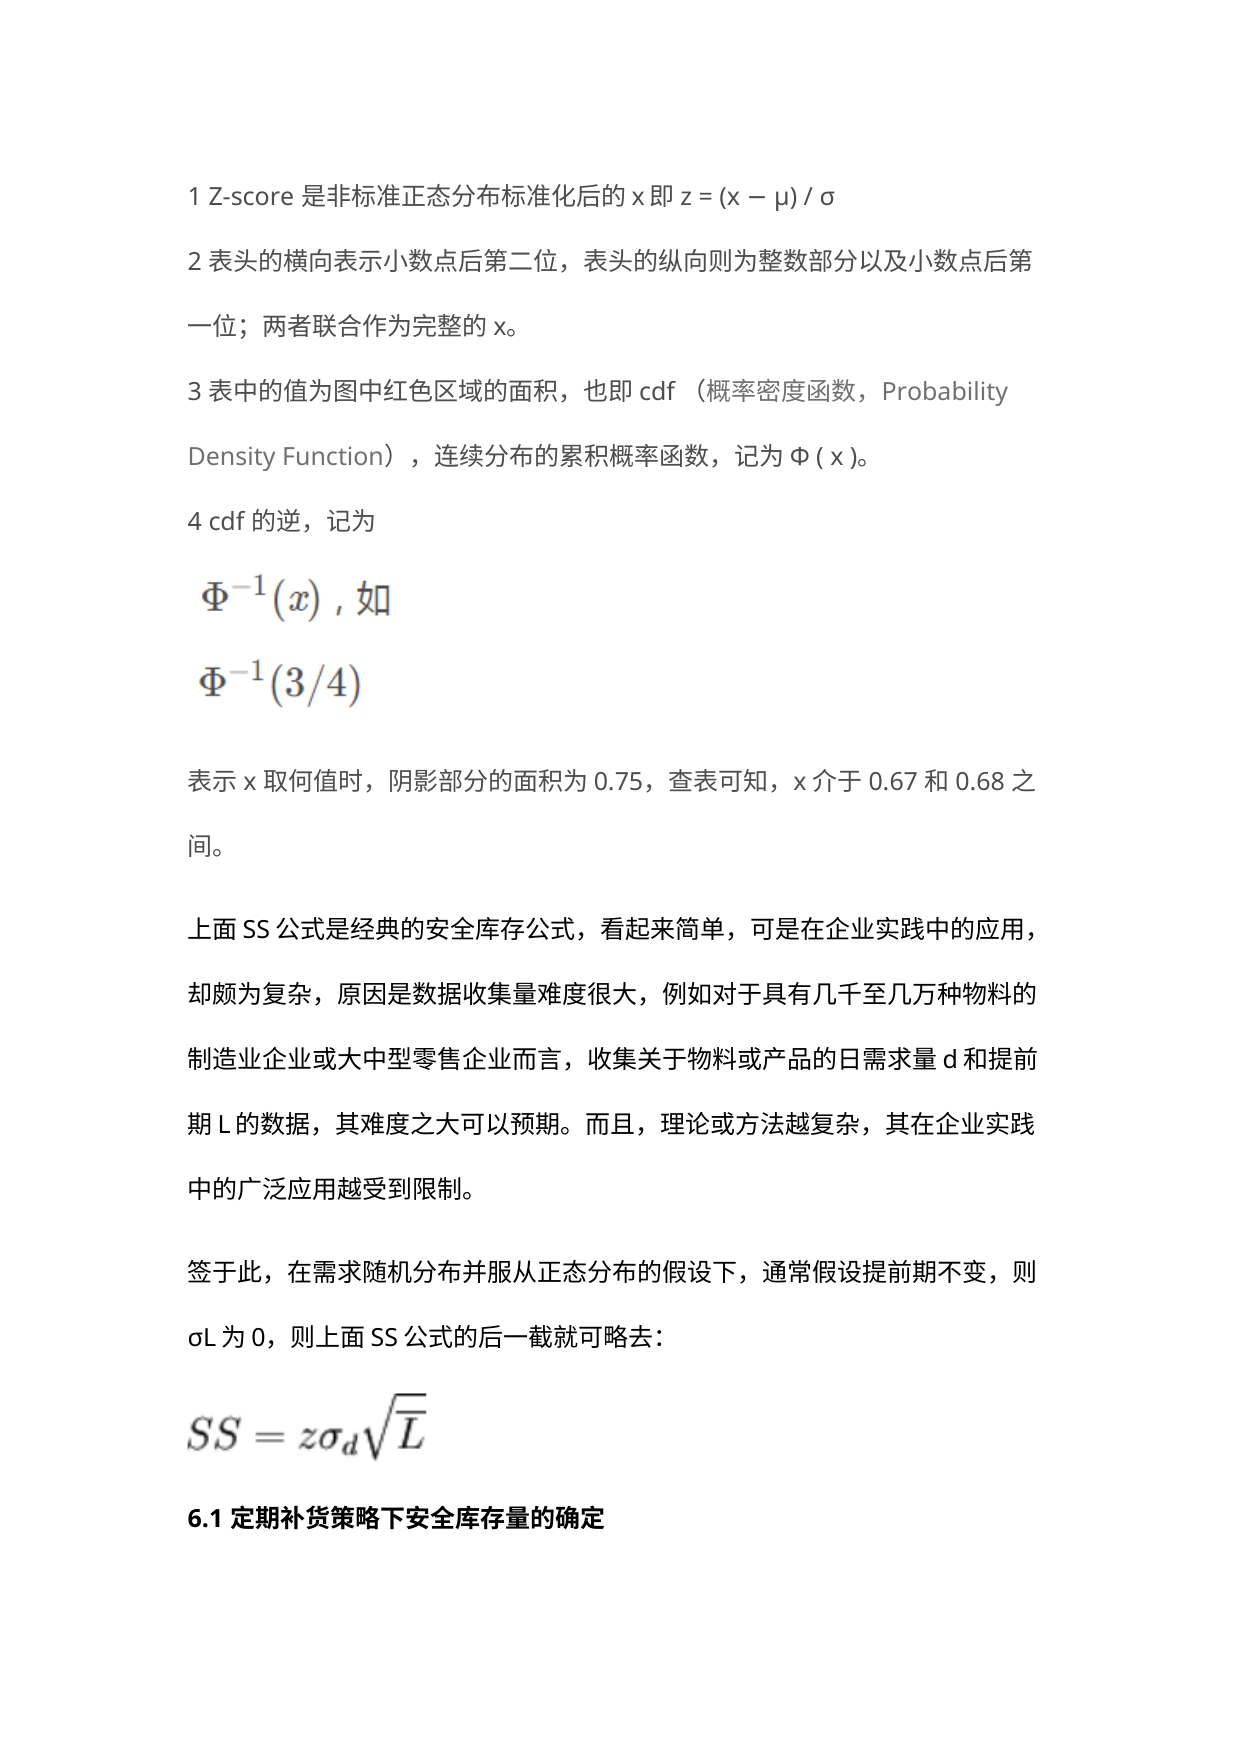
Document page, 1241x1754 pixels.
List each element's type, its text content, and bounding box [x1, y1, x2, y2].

picture [187, 552, 619, 731]
text 2 表头的横向表示小数点后第二位，表头的纵向则为整数部分以及小数点后第一位；两者联合作为完整的 x。 [187, 227, 1053, 357]
text 4 cdf 的逆，记为 [187, 487, 1053, 552]
picture [187, 1386, 622, 1471]
text 3 表中的值为图中红色区域的面积，也即 cdf （概率密度函数，Probability Density Function），连续分布的累积概率函数，记为 Φ ( x )。 [187, 357, 1053, 487]
text 签于此，在需求随机分布并服从正态分布的假设下，通常假设提前期不变，则σL为0，则上面SS公式的后一截就可略去： [187, 1238, 1053, 1368]
text 表示 x 取何值时，阴影部分的面积为 0.75，查表可知，x 介于 0.67 和 0.68 之间。 [187, 747, 1053, 877]
text 上面SS公式是经典的安全库存公式，看起来简单，可是在企业实践中的应用，却颇为复杂，原因是数据收集量难度很大，例如对于具有几千至几万种物料的制造业企业或大中型零售企业而言，收集关于物料或产品的日需求量d和提前期L的数据，其难度之大可以预期。而且，理论或方法越复杂，其在企业实践中的广泛应用越受到限制。 [187, 895, 1053, 1220]
text 1 Z-score 是非标准正态分布标准化后的 x即 z = (x − μ) / σ [187, 162, 1053, 227]
text 6.1 定期补货策略下安全库存量的确定 [187, 1484, 1053, 1549]
